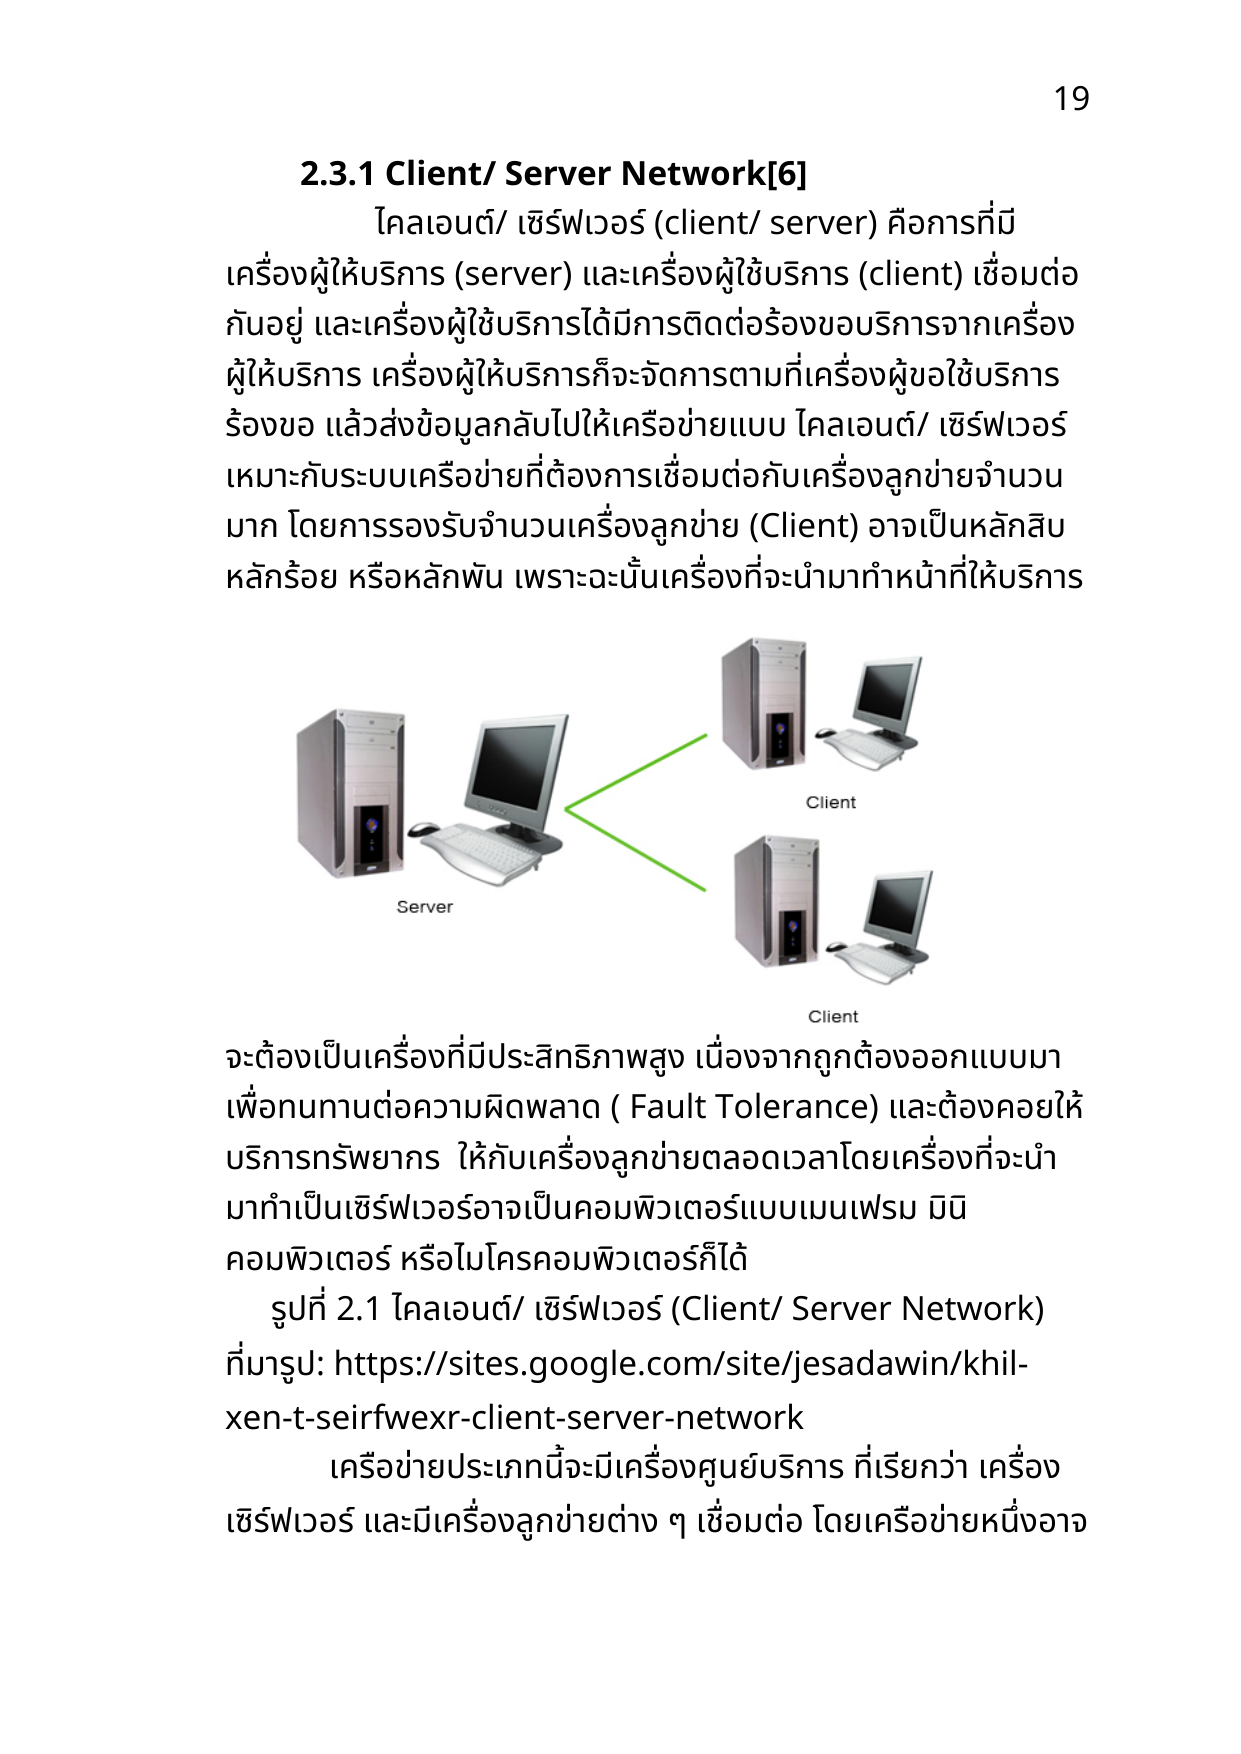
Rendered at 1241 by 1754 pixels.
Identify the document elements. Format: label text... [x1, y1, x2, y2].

text 2.3.1 Client/ Server Network[6] [225, 150, 1090, 195]
picture [294, 632, 946, 1033]
text รูปที่ 2.1 ไคลเอนต์/ เซิร์ฟเวอร์ (Client/ Server Network) [225, 1285, 1090, 1336]
text ที่มารูป: https://sites.google.com/site/jesadawin/khil-xen-t-seirfwexr-client-server-network [225, 1340, 1090, 1439]
